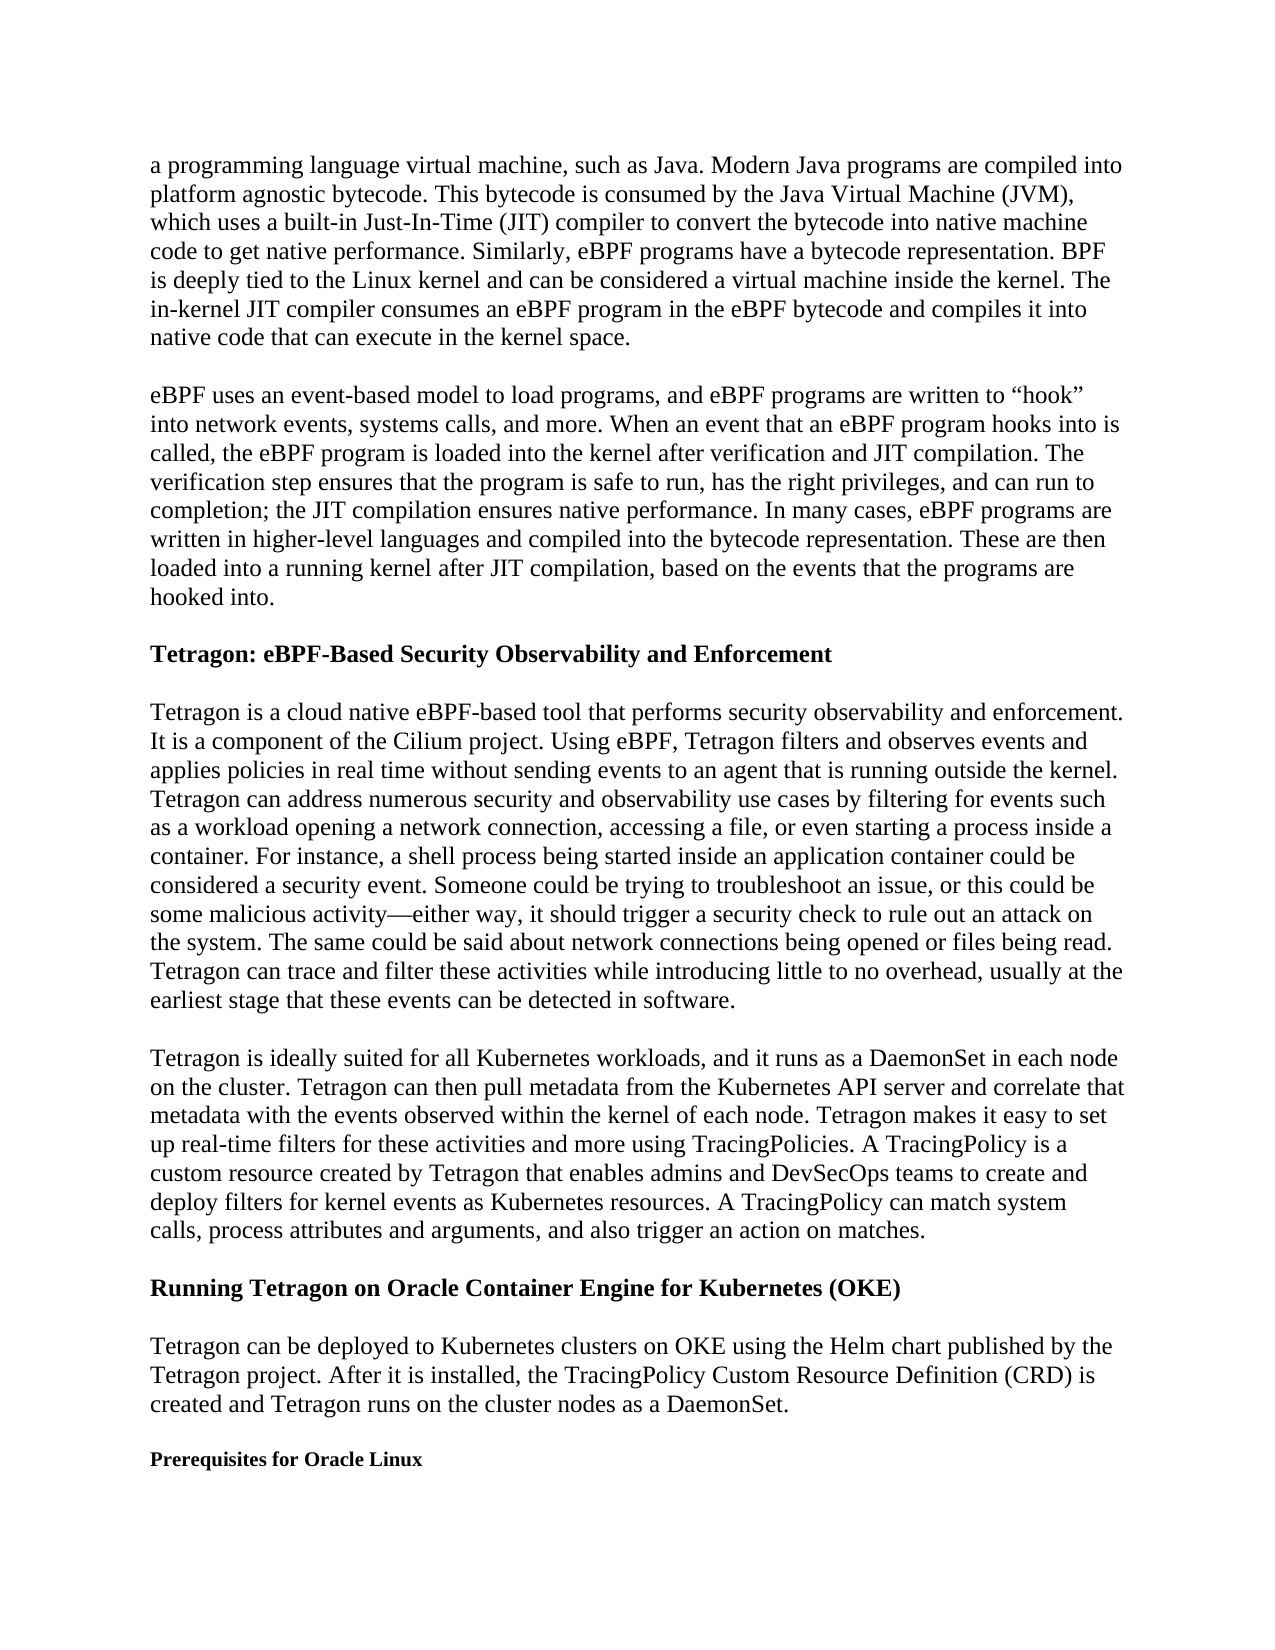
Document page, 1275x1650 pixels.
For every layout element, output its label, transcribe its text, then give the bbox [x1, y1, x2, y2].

text Tetragon is ideally suited for all Kubernetes workloads, and it runs as a DaemonSet in each node on the cluster. Tetragon can then pull metadata from the Kubernetes API server and correlate that metadata with the events observed within the kernel of each node. Tetragon makes it easy to set up real-time filters for these activities and more using TracingPolicies. A TracingPolicy is a custom resource created by Tetragon that enables admins and DevSecOps teams to create and deploy filters for kernel events as Kubernetes resources. A TracingPolicy can match system calls, process attributes and arguments, and also trigger an action on matches. [150, 1043, 1125, 1244]
text Prerequisites for Oracle Linux [150, 1447, 1125, 1471]
text Tetragon: eBPF-Based Security Observability and Enforcement [150, 639, 1125, 668]
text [150, 150, 1125, 351]
text eBPF uses an event-based model to load programs, and eBPF programs are written to “hook” into network events, systems calls, and more. When an event that an eBPF program hooks into is called, the eBPF program is loaded into the kernel after verification and JIT compilation. The verification step ensures that the program is safe to run, has the right privileges, and can run to completion; the JIT compilation ensures native performance. In many cases, eBPF programs are written in higher-level languages and compiled into the bytecode representation. These are then loaded into a running kernel after JIT compilation, based on the events that the programs are hooked into. [150, 380, 1125, 610]
text Running Tetragon on Oracle Container Engine for Kubernetes (OKE) [150, 1273, 1125, 1302]
text Tetragon can be deployed to Kubernetes clusters on OKE using the Helm chart published by the Tetragon project. After it is installed, the TracingPolicy Custom Resource Definition (CRD) is created and Tetragon runs on the cluster nodes as a DaemonSet. [150, 1331, 1125, 1417]
text Tetragon is a cloud native eBPF-based tool that performs security observability and enforcement. It is a component of the Cilium project. Using eBPF, Tetragon filters and observes events and applies policies in real time without sending events to an agent that is running outside the kernel. Tetragon can address numerous security and observability use cases by filtering for events such as a workload opening a network connection, accessing a file, or even starting a process inside a container. For instance, a shell process being started inside an application container could be considered a security event. Someone could be trying to troubleshoot an issue, or this could be some malicious activity—either way, it should trigger a security check to rule out an attack on the system. The same could be said about network connections being opened or files being read. Tetragon can trace and filter these activities while introducing little to no overhead, usually at the earliest stage that these events can be detected in software. [150, 697, 1125, 1014]
